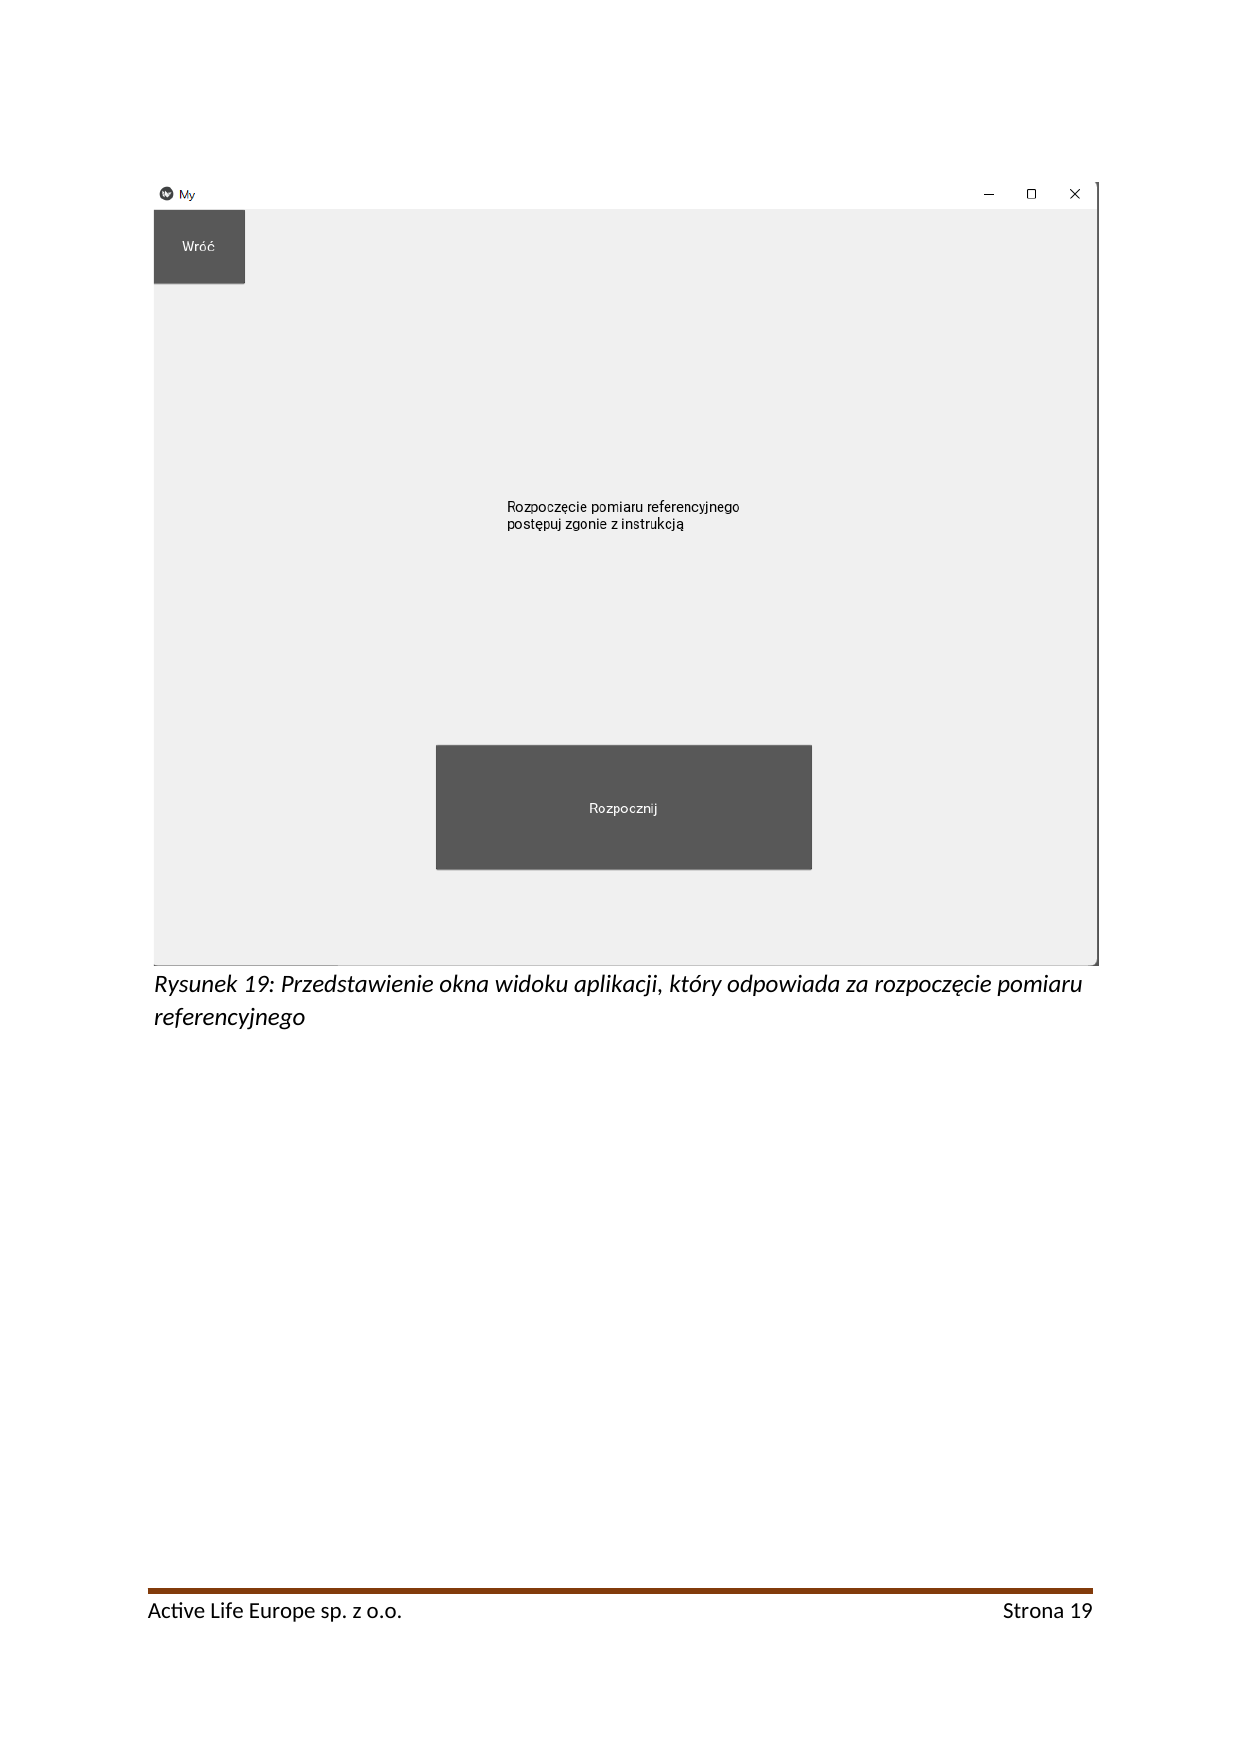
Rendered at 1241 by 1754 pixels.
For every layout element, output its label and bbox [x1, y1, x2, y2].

picture [153, 182, 1099, 966]
